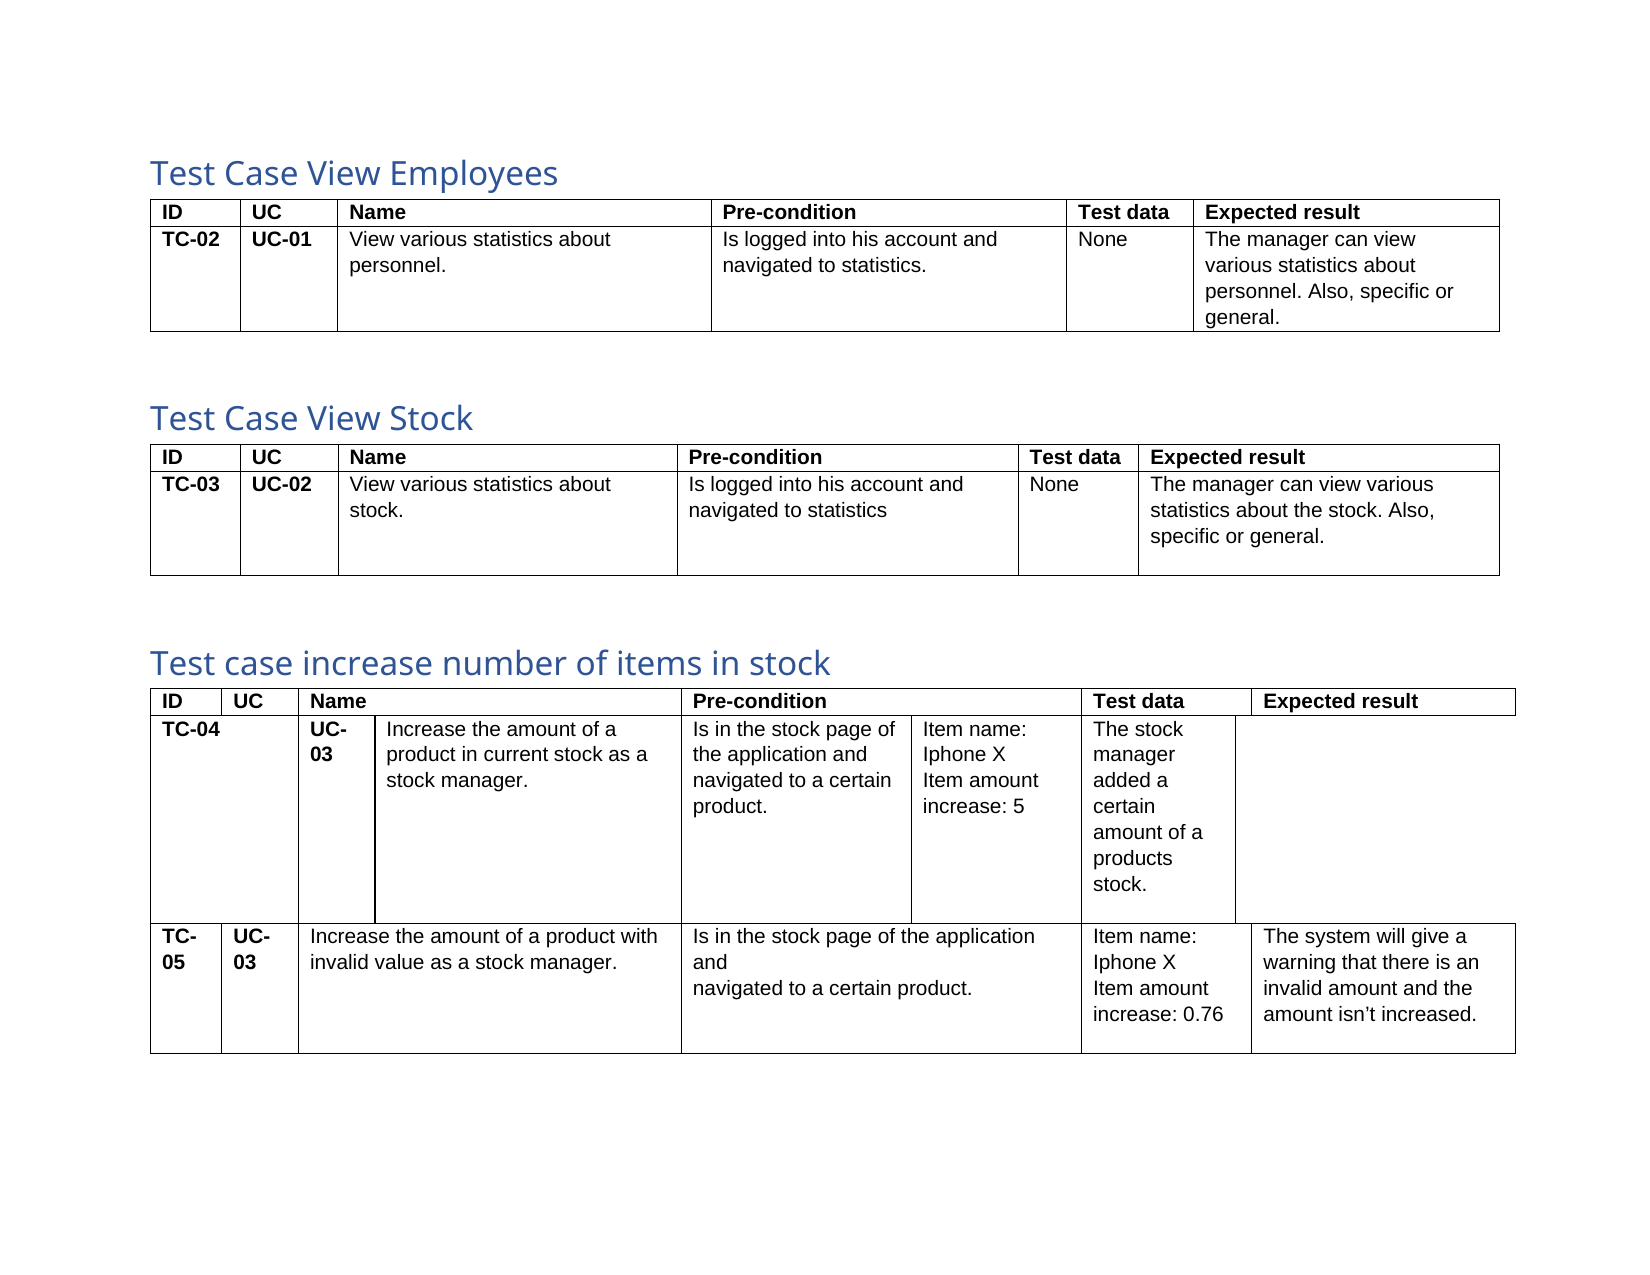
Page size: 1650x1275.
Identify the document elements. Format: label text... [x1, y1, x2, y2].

table_cell TC-02 [151, 227, 240, 331]
table_header ID [151, 445, 240, 471]
table_cell The manager can view various statistics about personnel. Also, specific or general. [1194, 227, 1499, 331]
table_header Pre-condition [712, 200, 1066, 226]
table_cell The system will give a warning that there is an invalid amount and the amount isn’t increased. [1252, 924, 1515, 1053]
table_cell None [1019, 472, 1138, 575]
table_cell Is logged into his account and navigated to statistics [678, 472, 1018, 575]
subtitle Test case increase number of items in stock [150, 639, 1500, 685]
table_header Expected result [1139, 445, 1499, 471]
table_cell The stock manager added a certain amount of a products stock. [1082, 716, 1235, 923]
table_cell TC-04 [151, 716, 298, 923]
subtitle Test Case View Employees [150, 150, 1500, 195]
table_header Pre-condition [678, 445, 1018, 471]
table_header UC [241, 445, 338, 471]
table_header Test data [1082, 689, 1251, 715]
table_header Test data [1067, 200, 1193, 226]
table_cell TC-03 [151, 472, 240, 575]
table_header ID [151, 689, 221, 715]
table_cell TC-05 [151, 924, 221, 1053]
table_cell Increase the amount of a product with invalid value as a stock manager. [299, 924, 681, 1053]
table_header ID [151, 200, 240, 226]
table_header Expected result [1194, 200, 1499, 226]
table_cell Increase the amount of a product in current stock as a stock manager. [376, 716, 681, 923]
table_cell Item name: Iphone X Item amount increase: 0.76 [1082, 924, 1251, 1053]
table_cell The manager can view various statistics about the stock. Also, specific or general. [1139, 472, 1499, 575]
table_cell Is in the stock page of the application and navigated to a certain product. [682, 924, 1081, 1053]
table_cell Is logged into his account and navigated to statistics. [712, 227, 1066, 331]
table_header Pre-condition [682, 689, 1081, 715]
table_cell View various statistics about stock. [339, 472, 677, 575]
table_header Test data [1019, 445, 1138, 471]
table_cell UC-02 [241, 472, 338, 575]
table_cell Is in the stock page of the application and navigated to a certain product. [682, 716, 911, 923]
table_header UC [241, 200, 337, 226]
subtitle Test Case View Stock [150, 395, 1500, 440]
table_header UC [222, 689, 298, 715]
table_cell Item name: Iphone X Item amount increase: 5 [912, 716, 1081, 923]
table_header Name [339, 445, 677, 471]
table_cell View various statistics about personnel. [338, 227, 711, 331]
table_cell UC-03 [299, 716, 374, 923]
table_cell None [1067, 227, 1193, 331]
table_header Expected result [1252, 689, 1515, 715]
table_cell UC-01 [241, 227, 337, 331]
table_cell UC-03 [222, 924, 298, 1053]
table_header Name [299, 689, 681, 715]
table_header Name [338, 200, 711, 226]
